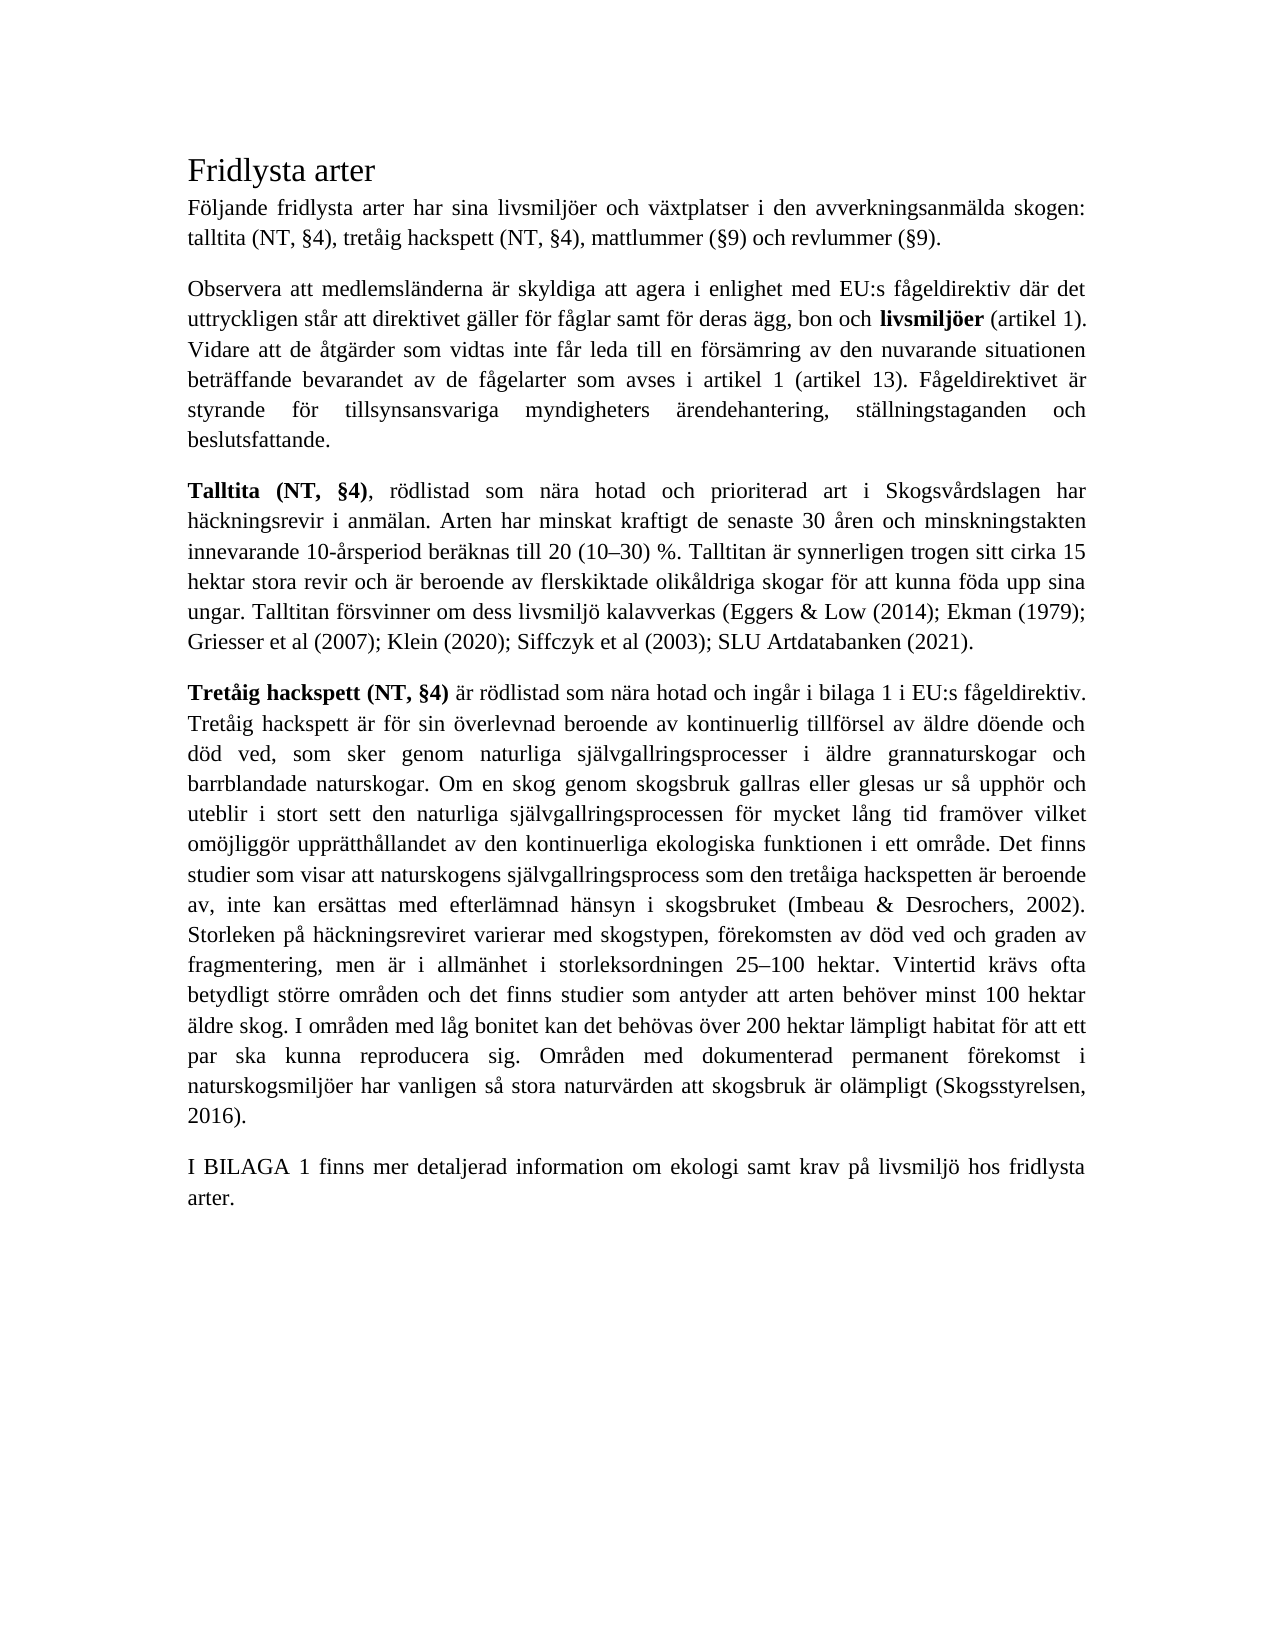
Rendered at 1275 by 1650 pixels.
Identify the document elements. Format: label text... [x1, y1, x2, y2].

subtitle Fridlysta arter [187, 150, 1087, 188]
text Följande fridlysta arter har sina livsmiljöer och växtplatser i den avverkningsanmälda skogen: talltita (NT, §4), tretåig hackspett (NT, §4), mattlummer (§9) och revlummer (§9). [187, 194, 1087, 251]
text Observera att medlemsländerna är skyldiga att agera i enlighet med EU:s fågeldirektiv där det uttryckligen står att direktivet gäller för fåglar samt för deras ägg, bon och livsmiljöer (artikel 1). Vidare att de åtgärder som vidtas inte får leda till en försämring av den nuvarande situationen beträffande bevarandet av de fågelarter som avses i artikel 1 (artikel 13). Fågeldirektivet är styrande för tillsynsansvariga myndigheters ärendehantering, ställningstaganden och beslutsfattande. [187, 275, 1087, 453]
text Tretåig hackspett (NT, §4) är rödlistad som nära hotad och ingår i bilaga 1 i EU:s fågeldirektiv. Tretåig hackspett är för sin överlevnad beroende av kontinuerlig tillförsel av äldre döende och död ved, som sker genom naturliga självgallringsprocesser i äldre grannaturskogar och barrblandade naturskogar. Om en skog genom skogsbruk gallras eller glesas ur så upphör och uteblir i stort sett den naturliga självgallringsprocessen för mycket lång tid framöver vilket omöjliggör upprätthållandet av den kontinuerliga ekologiska funktionen i ett område. Det finns studier som visar att naturskogens självgallringsprocess som den tretåiga hackspetten är beroende av, inte kan ersättas med efterlämnad hänsyn i skogsbruket (Imbeau & Desrochers, 2002). Storleken på häckningsreviret varierar med skogstypen, förekomsten av död ved och graden av fragmentering, men är i allmänhet i storleksordningen 25–100 hektar. Vintertid krävs ofta betydligt större områden och det finns studier som antyder att arten behöver minst 100 hektar äldre skog. I områden med låg bonitet kan det behövas över 200 hektar lämpligt habitat för att ett par ska kunna reproducera sig. Områden med dokumenterad permanent förekomst i naturskogsmiljöer har vanligen så stora naturvärden att skogsbruk är olämpligt (Skogsstyrelsen, 2016). [187, 679, 1087, 1129]
text I BILAGA 1 finns mer detaljerad information om ekologi samt krav på livsmiljö hos fridlysta arter. [187, 1153, 1087, 1210]
text Talltita (NT, §4), rödlistad som nära hotad och prioriterad art i Skogsvårdslagen har häckningsrevir i anmälan. Arten har minskat kraftigt de senaste 30 åren och minskningstakten innevarande 10-årsperiod beräknas till 20 (10–30) %. Talltitan är synnerligen trogen sitt cirka 15 hektar stora revir och är beroende av flerskiktade olikåldriga skogar för att kunna föda upp sina ungar. Talltitan försvinner om dess livsmiljö kalavverkas (Eggers & Low (2014); Ekman (1979); Griesser et al (2007); Klein (2020); Siffczyk et al (2003); SLU Artdatabanken (2021). [187, 477, 1087, 655]
